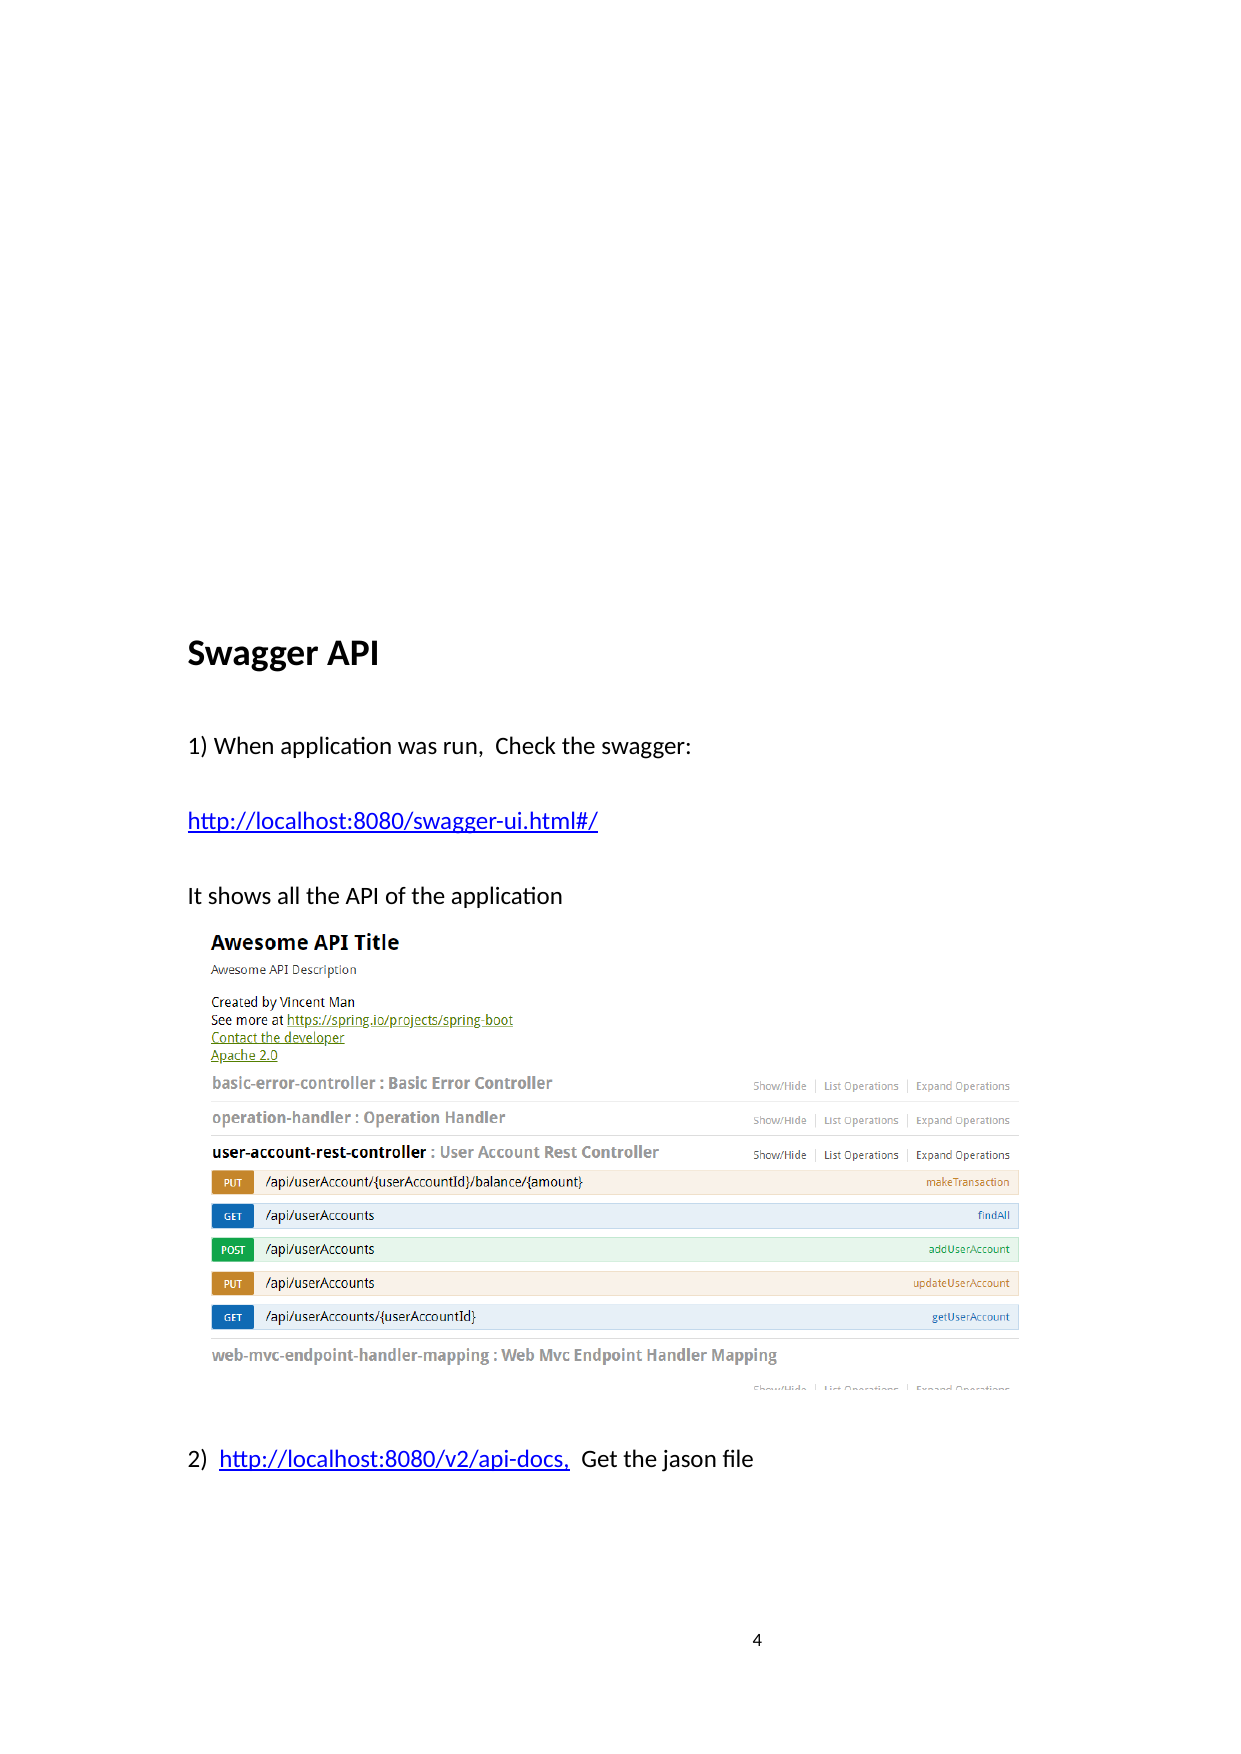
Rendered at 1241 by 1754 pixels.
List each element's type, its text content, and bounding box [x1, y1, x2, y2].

text http://localhost:8080/swagger-ui.html#/ [187, 802, 1053, 839]
text It shows all the API of the application [187, 877, 1053, 914]
list http://localhost:8080/v2/api-docs, Get the jason file [187, 1439, 1053, 1477]
text Swagger API [187, 614, 1053, 689]
list When application was run, Check the swagger: [187, 727, 1053, 764]
picture [187, 914, 1052, 1390]
